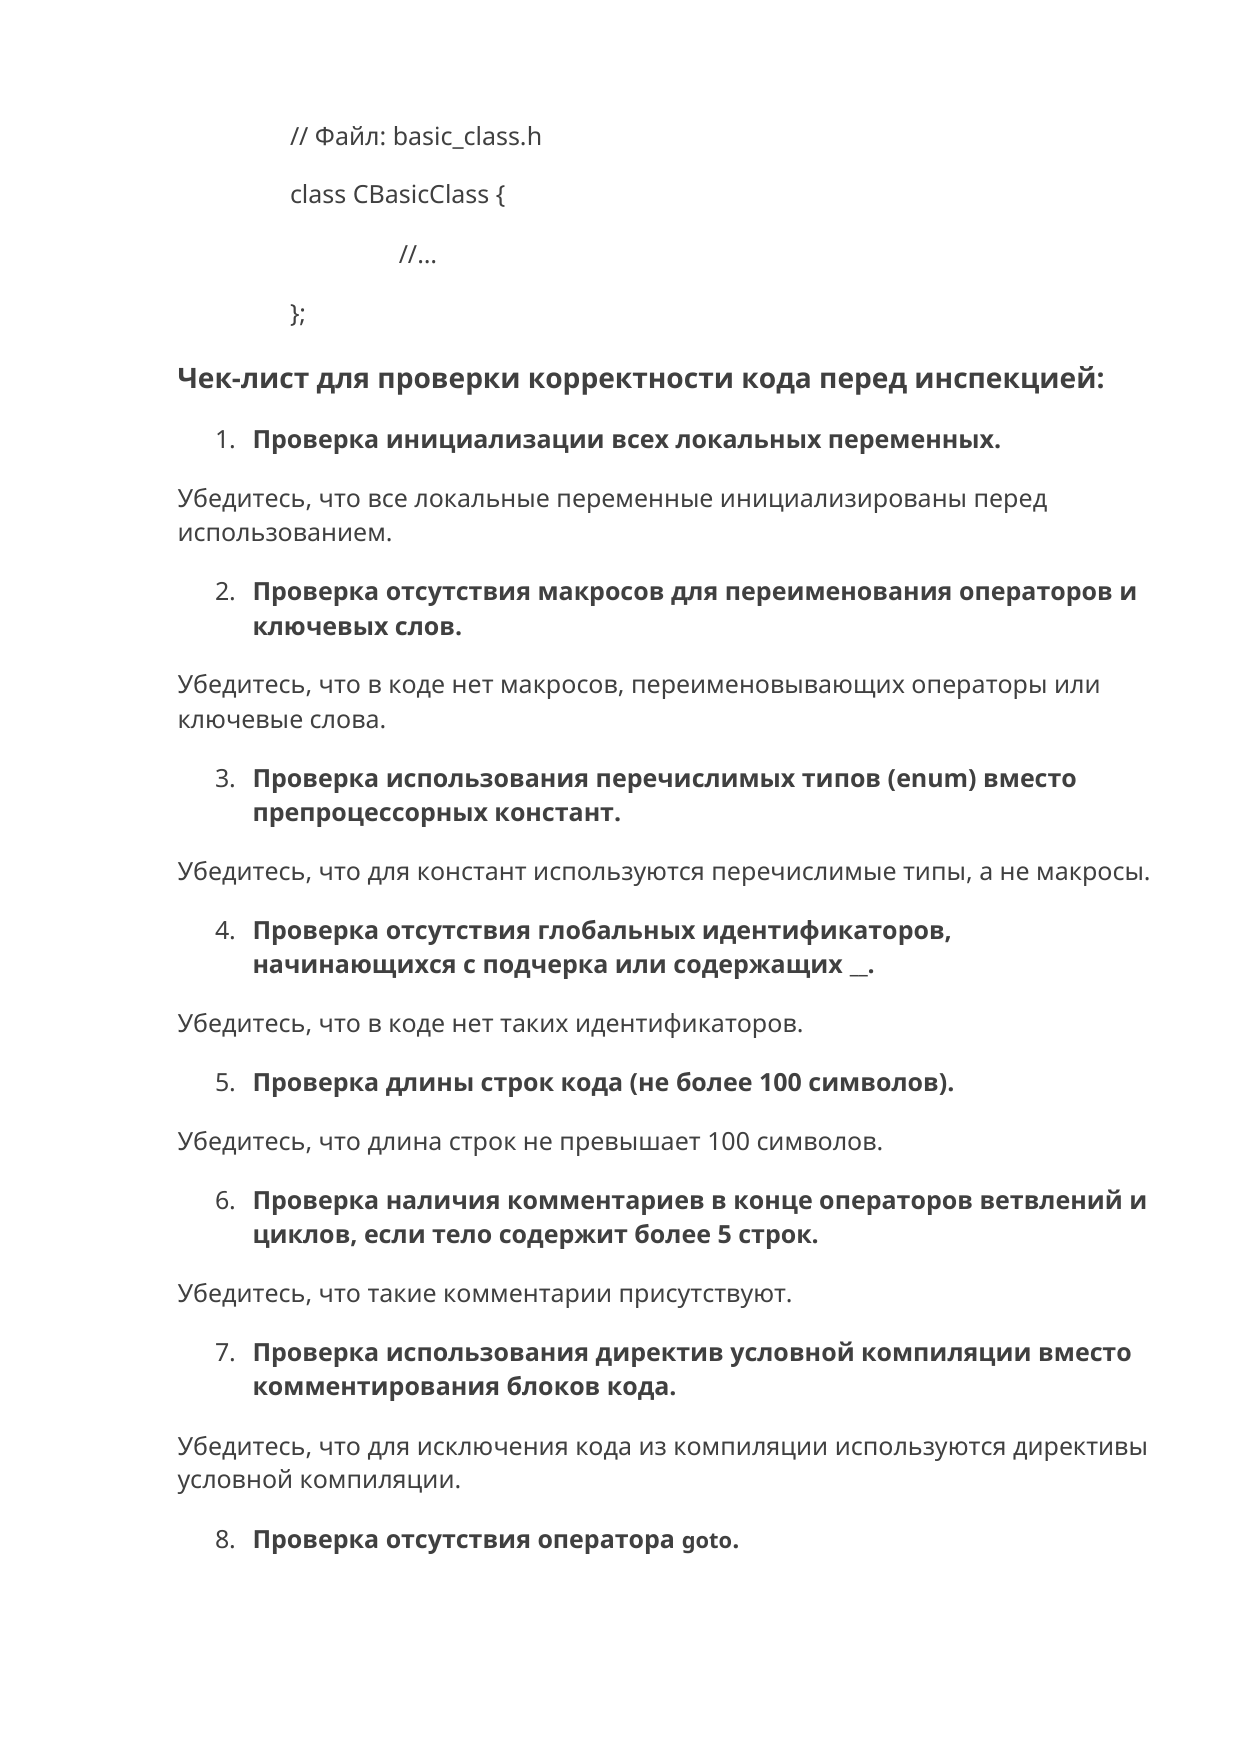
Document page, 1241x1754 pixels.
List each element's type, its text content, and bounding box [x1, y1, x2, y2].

list Проверка отсутствия глобальных идентификаторов, начинающихся с подчерка или содержащих __. [215, 912, 1152, 981]
list Проверка использования перечислимых типов (enum) вместо препроцессорных констант. [215, 760, 1152, 828]
text }; [216, 295, 1152, 329]
text //… [216, 236, 1152, 270]
text Убедитесь, что длина строк не превышает 100 символов. [177, 1124, 1152, 1158]
text Убедитесь, что в коде нет макросов, переименовывающих операторы или ключевые слова. [177, 667, 1152, 735]
text Убедитесь, что такие комментарии присутствуют. [177, 1276, 1152, 1310]
list Проверка наличия комментариев в конце операторов ветвлений и циклов, если тело содержит более 5 строк. [215, 1183, 1152, 1251]
text Убедитесь, что для констант используются перечислимые типы, а не макросы. [177, 853, 1152, 887]
text class CBasicClass { [216, 177, 1152, 211]
text Убедитесь, что в коде нет таких идентификаторов. [177, 1006, 1152, 1040]
text Убедитесь, что для исключения кода из компиляции используются директивы условной компиляции. [177, 1428, 1152, 1496]
list Проверка отсутствия оператора goto. [215, 1521, 1152, 1555]
list Проверка длины строк кода (не более 100 символов). [215, 1065, 1152, 1099]
list Проверка инициализации всех локальных переменных. [215, 422, 1152, 456]
list Проверка отсутствия макросов для переименования операторов и ключевых слов. [215, 574, 1152, 642]
list Проверка использования директив условной компиляции вместо комментирования блоков кода. [215, 1335, 1152, 1403]
text // Файл: basic_class.h [290, 118, 1152, 152]
text Чек-лист для проверки корректности кода перед инспекцией: [177, 358, 1152, 397]
text Убедитесь, что все локальные переменные инициализированы перед использованием. [177, 481, 1152, 549]
